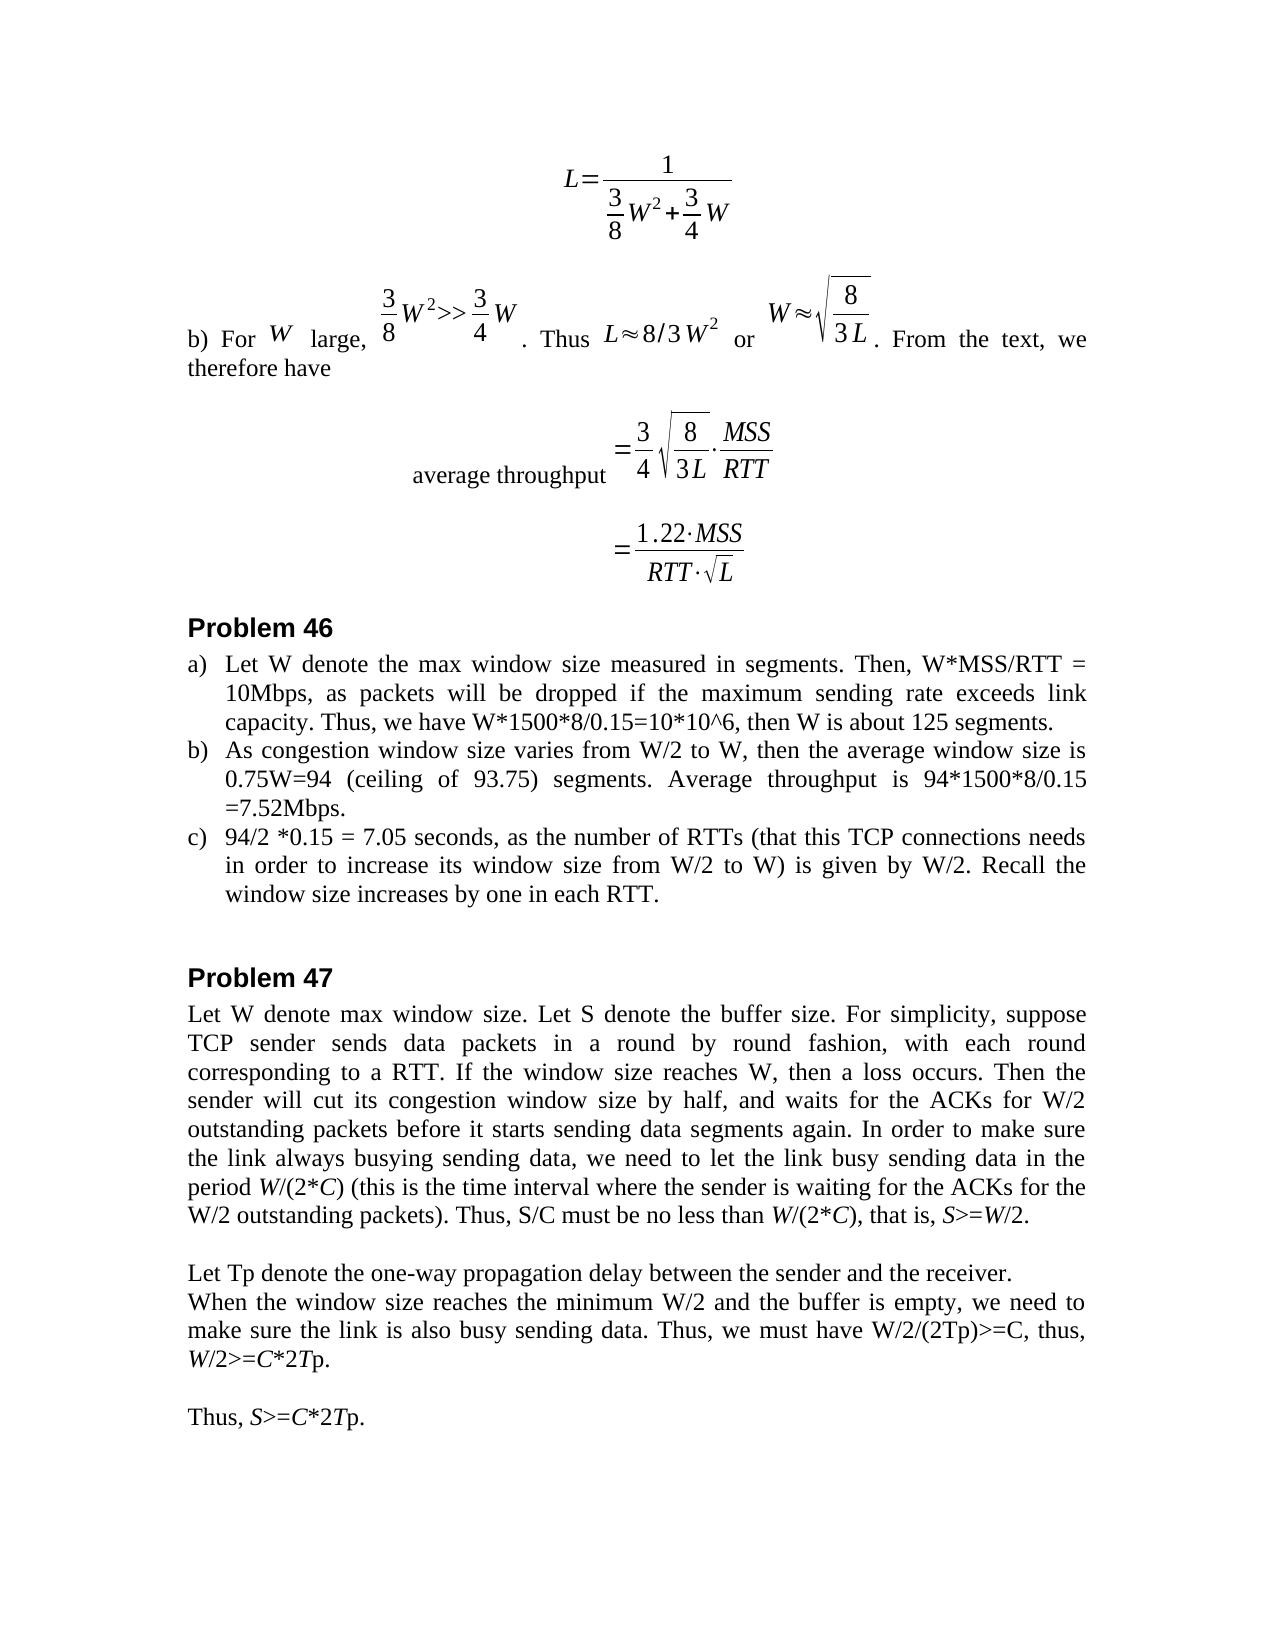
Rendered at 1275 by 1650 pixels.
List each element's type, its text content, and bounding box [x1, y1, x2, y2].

subtitle average throughput [337, 410, 1087, 489]
subtitle 94/2 *0.15 = 7.05 seconds, as the number of RTTs (that this TCP connections needs in order to increase its window size from W/2 to W) is given by W/2. Recall the window size increases by one in each RTT. [187, 822, 1087, 908]
text Let Tp denote the one-way propagation delay between the sender and the receiver. [187, 1258, 1087, 1287]
text When the window size reaches the minimum W/2 and the buffer is empty, we need to make sure the link is also busy sending data. Thus, we must have W/2/(2Tp)>=C, thus, W/2>=C*2Tp. [187, 1287, 1087, 1373]
subtitle Problem 47 [187, 962, 1087, 993]
subtitle Problem 46 [187, 612, 1087, 643]
text Let W denote max window size. Let S denote the buffer size. For simplicity, suppose TCP sender sends data packets in a round by round fashion, with each round corresponding to a RTT. If the window size reaches W, then a loss occurs. Then the sender will cut its congestion window size by half, and waits for the ACKs for W/2 outstanding packets before it starts sending data segments again. In order to make sure the link always busying sending data, we need to let the link busy sending data in the period W/(2*C) (this is the time interval where the sender is waiting for the ACKs for the W/2 outstanding packets). Thus, S/C must be no less than W/(2*C), that is, S>=W/2. [187, 999, 1087, 1229]
subtitle b) For large, . Thus or . From the text, we therefore have [187, 274, 1087, 382]
subtitle As congestion window size varies from W/2 to W, then the average window size is 0.75W=94 (ceiling of 93.75) segments. Average throughput is 94*1500*8/0.15 =7.52Mbps. [187, 736, 1087, 822]
subtitle Let W denote the max window size measured in segments. Then, W*MSS/RTT = 10Mbps, as packets will be dropped if the maximum sending rate exceeds link capacity. Thus, we have W*1500*8/0.15=10*10^6, then W is about 125 segments. [187, 649, 1087, 736]
text Thus, S>=C*2Tp. [187, 1402, 1087, 1431]
